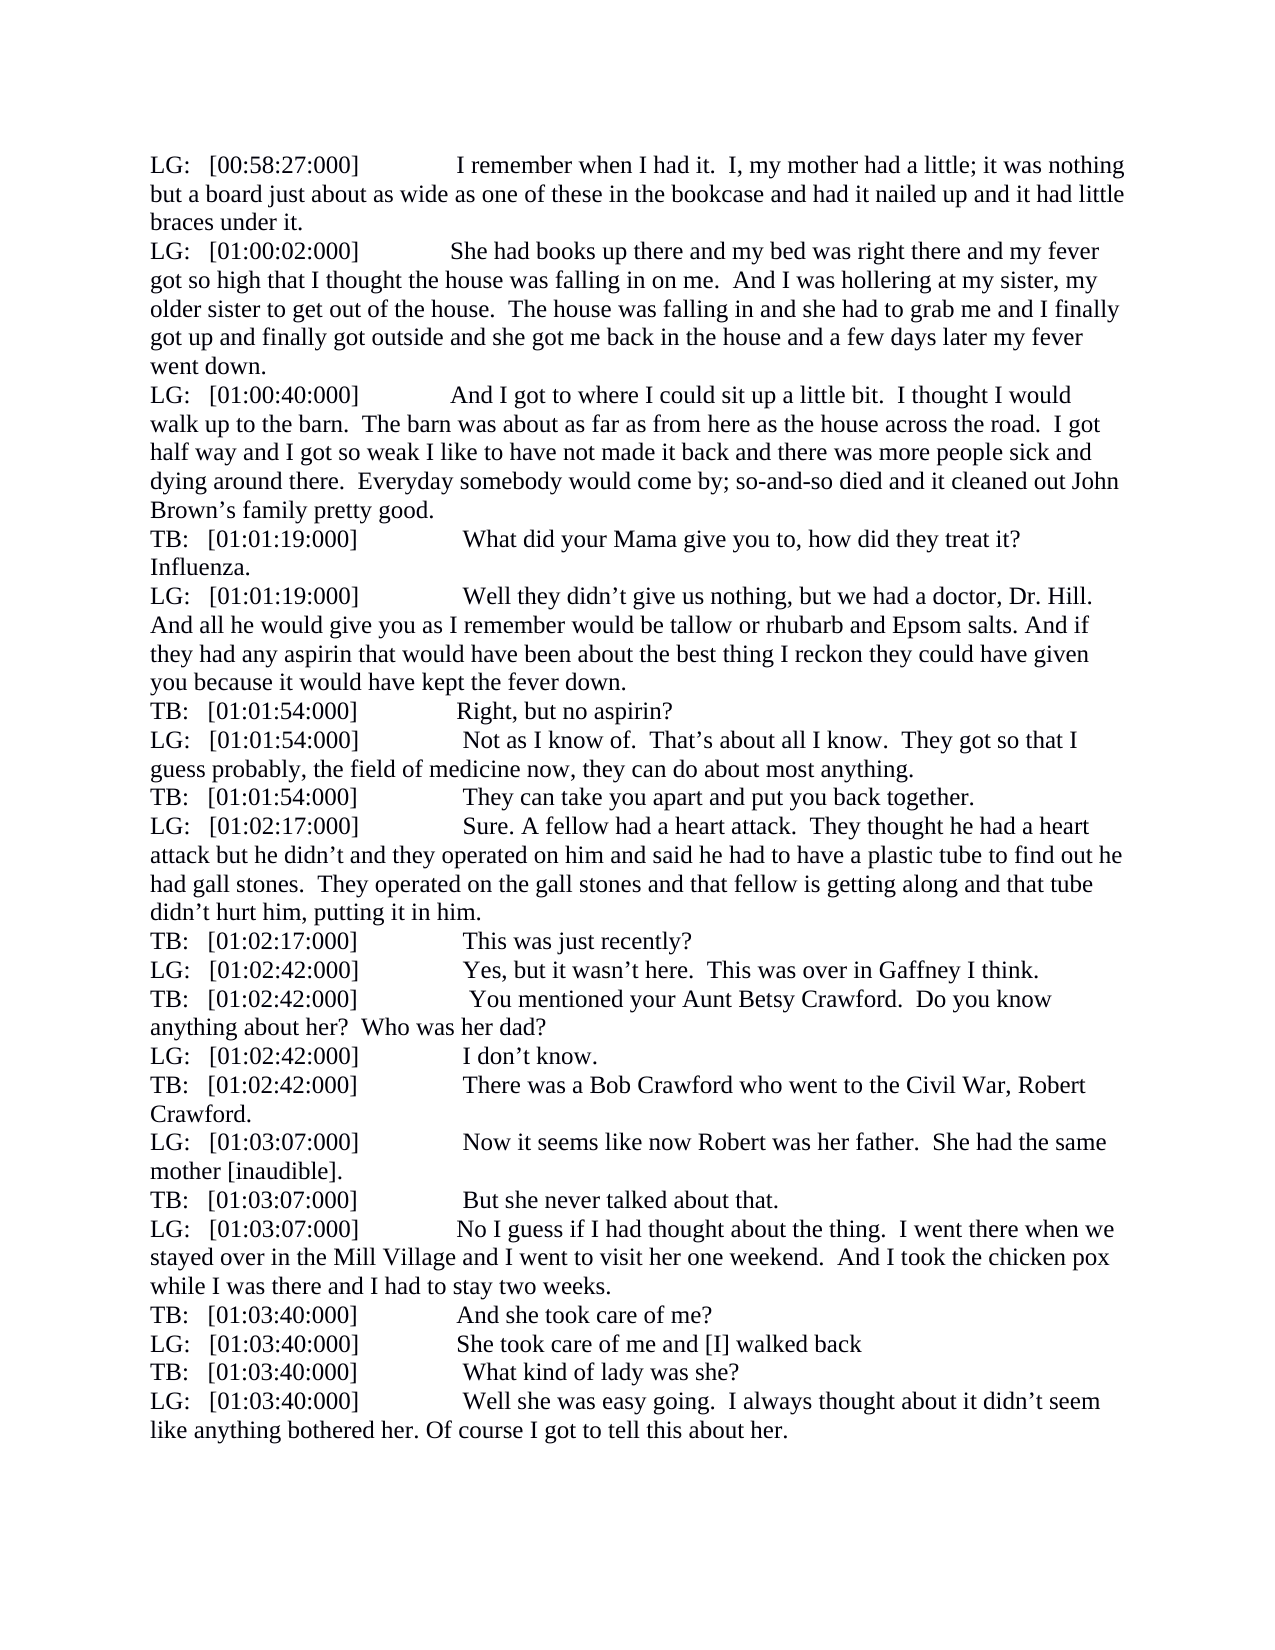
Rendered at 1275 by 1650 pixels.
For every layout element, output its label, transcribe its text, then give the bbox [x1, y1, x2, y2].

text TB: [01:03:40:000] And she took care of me? [150, 1300, 1125, 1329]
text LG: [01:02:17:000] Sure. A fellow had a heart attack. They thought he had a heart attack but he didn’t and they operated on him and said he had to have a plastic tube to find out he had gall stones. They operated on the gall stones and that fellow is getting along and that tube didn’t hurt him, putting it in him. [150, 811, 1125, 926]
text LG: [01:03:07:000] No I guess if I had thought about the thing. I went there when we stayed over in the Mill Village and I went to visit her one weekend. And I took the chicken pox while I was there and I had to stay two weeks. [150, 1214, 1125, 1300]
text LG: [01:00:02:000] She had books up there and my bed was right there and my fever got so high that I thought the house was falling in on me. And I was hollering at my sister, my older sister to get out of the house. The house was falling in and she had to grab me and I finally got up and finally got outside and she got me back in the house and a few days later my fever went down. [150, 236, 1125, 380]
text LG: [01:03:07:000] Now it seems like now Robert was her father. She had the same mother [inaudible]. [150, 1127, 1125, 1185]
text TB: [01:02:42:000] There was a Bob Crawford who went to the Civil War, Robert Crawford. [150, 1070, 1125, 1127]
text TB: [01:03:40:000] What kind of lady was she? [150, 1357, 1125, 1386]
text TB: [01:02:42:000] You mentioned your Aunt Betsy Crawford. Do you know anything about her? Who was her dad? [150, 984, 1125, 1041]
text LG: [01:03:40:000] She took care of me and [I] walked back [150, 1329, 1125, 1357]
text LG: [01:02:42:000] I don’t know. [150, 1041, 1125, 1070]
text LG: [01:01:19:000] Well they didn’t give us nothing, but we had a doctor, Dr. Hill. And all he would give you as I remember would be tallow or rhubarb and Epsom salts. And if they had any aspirin that would have been about the best thing I reckon they could have given you because it would have kept the fever down. [150, 581, 1125, 696]
text LG: [01:02:42:000] Yes, but it wasn’t here. This was over in Gaffney I think. [150, 955, 1125, 984]
text TB: [01:01:54:000] Right, but no aspirin? [150, 696, 1125, 725]
text TB: [01:01:54:000] They can take you apart and put you back together. [150, 782, 1125, 811]
text LG: [00:58:27:000] I remember when I had it. I, my mother had a little; it was nothing but a board just about as wide as one of these in the bookcase and had it nailed up and it had little braces under it. [150, 150, 1125, 236]
text LG: [01:01:54:000] Not as I know of. That’s about all I know. They got so that I guess probably, the field of medicine now, they can do about most anything. [150, 725, 1125, 782]
text LG: [01:00:40:000] And I got to where I could sit up a little bit. I thought I would walk up to the barn. The barn was about as far as from here as the house across the road. I got half way and I got so weak I like to have not made it back and there was more people sick and dying around there. Everyday somebody would come by; so-and-so died and it cleaned out John Brown’s family pretty good. [150, 380, 1125, 524]
text TB: [01:01:19:000] What did your Mama give you to, how did they treat it? Influenza. [150, 524, 1125, 581]
text TB: [01:02:17:000] This was just recently? [150, 926, 1125, 955]
text TB: [01:03:07:000] But she never talked about that. [150, 1185, 1125, 1214]
text LG: [01:03:40:000] Well she was easy going. I always thought about it didn’t seem like anything bothered her. Of course I got to tell this about her. [150, 1386, 1125, 1444]
